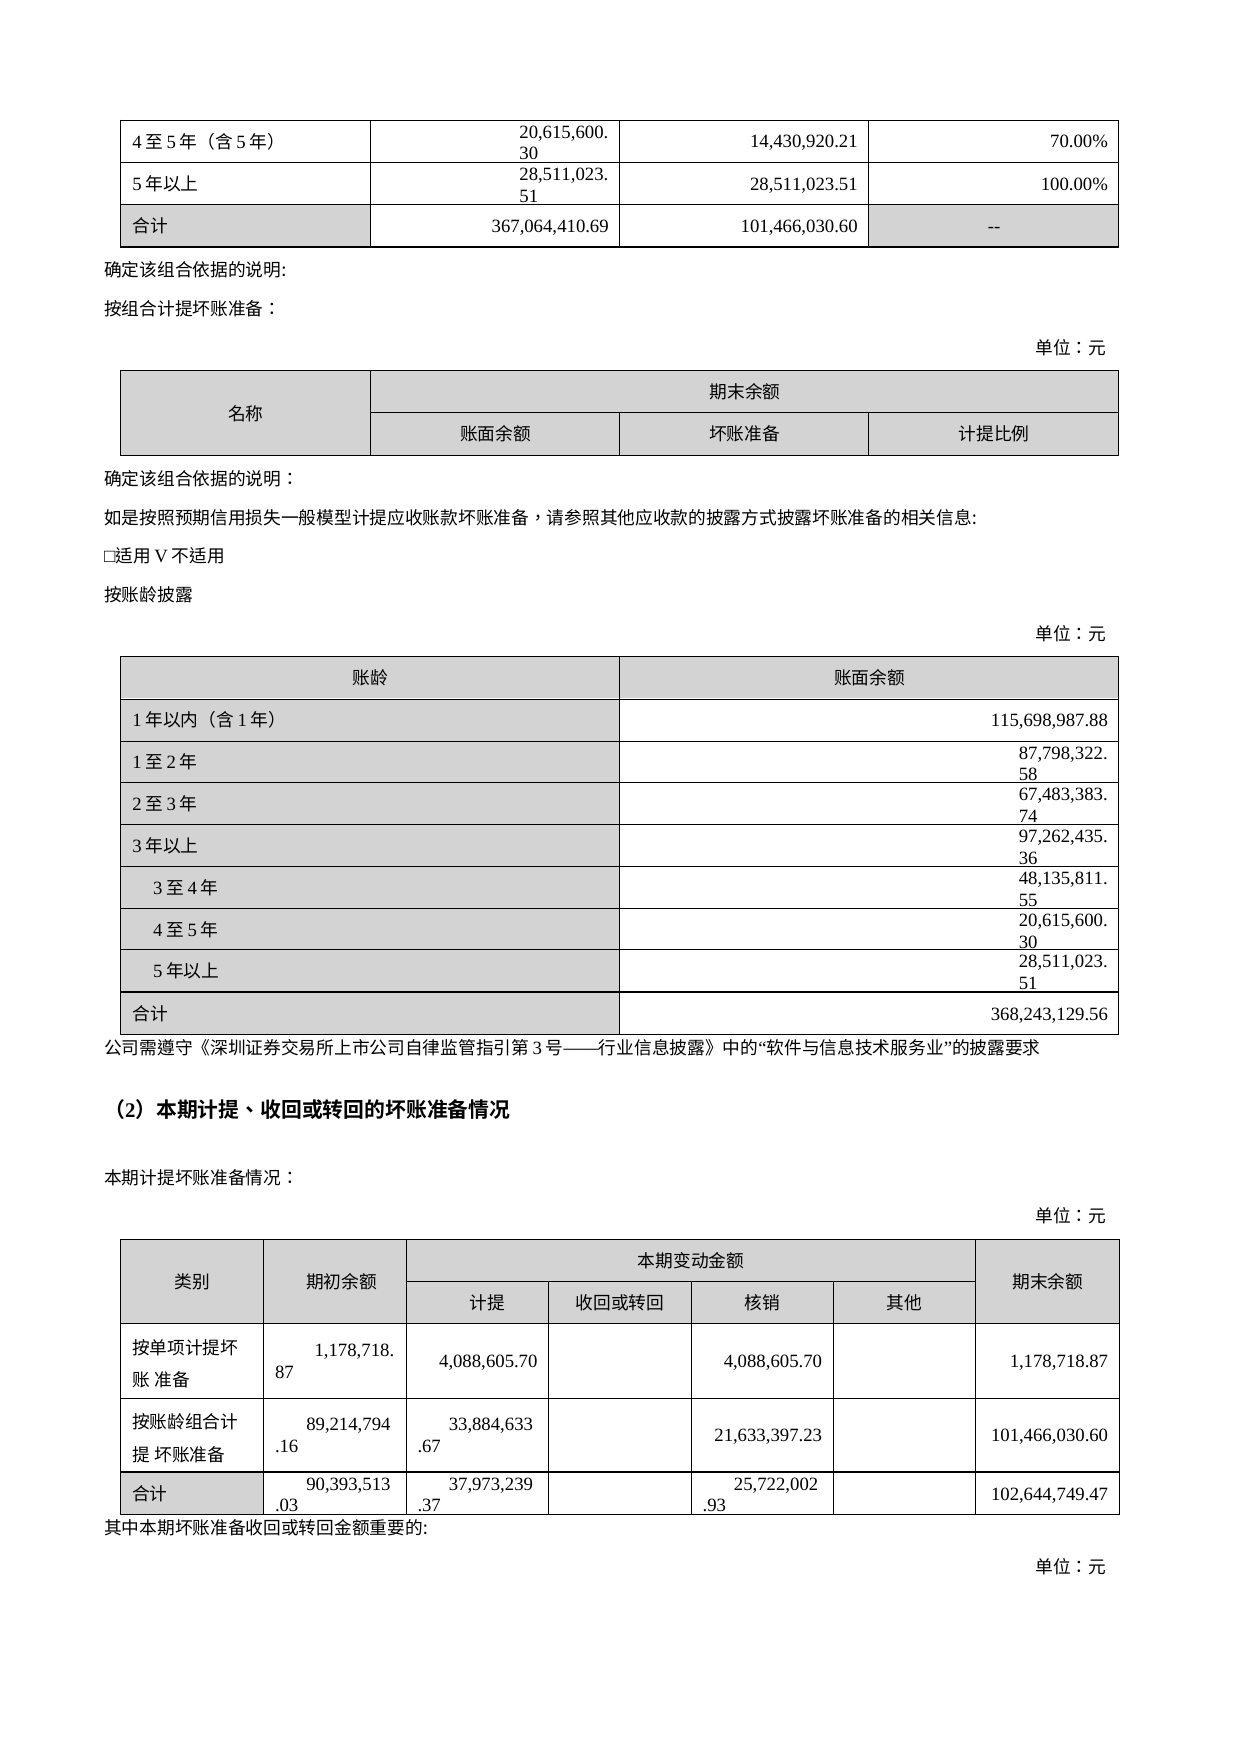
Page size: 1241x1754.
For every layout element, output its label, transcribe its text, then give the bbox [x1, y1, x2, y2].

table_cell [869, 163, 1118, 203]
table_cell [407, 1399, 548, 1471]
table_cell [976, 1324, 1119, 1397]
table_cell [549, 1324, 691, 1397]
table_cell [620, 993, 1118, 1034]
text 其中本期坏账准备收回或转回金额重要的: [104, 1515, 1136, 1539]
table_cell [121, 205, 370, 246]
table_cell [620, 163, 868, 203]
text 按账龄披露 [104, 583, 1136, 607]
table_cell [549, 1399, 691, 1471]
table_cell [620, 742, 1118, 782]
text □适用V不适用 [104, 544, 1136, 568]
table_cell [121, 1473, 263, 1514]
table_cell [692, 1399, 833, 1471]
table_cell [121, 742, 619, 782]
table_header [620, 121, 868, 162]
text 单位：元 [1035, 1204, 1136, 1228]
text 如是按照预期信用损失一般模型计提应收账款坏账准备，请参照其他应收款的披露方式披露坏账准备的相关信息: [104, 505, 1136, 529]
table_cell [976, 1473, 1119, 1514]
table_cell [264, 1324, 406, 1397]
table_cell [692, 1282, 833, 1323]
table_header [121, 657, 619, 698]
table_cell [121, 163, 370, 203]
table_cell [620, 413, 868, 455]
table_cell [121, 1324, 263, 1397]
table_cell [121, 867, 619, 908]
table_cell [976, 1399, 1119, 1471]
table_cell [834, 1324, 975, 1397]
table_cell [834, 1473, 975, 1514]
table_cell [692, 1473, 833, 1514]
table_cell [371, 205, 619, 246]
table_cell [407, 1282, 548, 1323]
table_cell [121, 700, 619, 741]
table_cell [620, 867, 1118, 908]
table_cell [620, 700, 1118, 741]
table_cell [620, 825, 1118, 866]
text 本期计提坏账准备情况： [104, 1165, 1136, 1189]
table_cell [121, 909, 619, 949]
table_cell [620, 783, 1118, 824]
text 按组合计提坏账准备： [104, 297, 1136, 321]
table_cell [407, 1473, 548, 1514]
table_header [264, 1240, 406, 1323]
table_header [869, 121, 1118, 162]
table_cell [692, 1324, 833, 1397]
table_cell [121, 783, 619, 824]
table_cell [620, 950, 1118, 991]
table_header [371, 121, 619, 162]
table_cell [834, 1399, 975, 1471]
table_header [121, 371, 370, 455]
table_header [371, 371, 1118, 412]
subtitle （2）本期计提、收回或转回的坏账准备情况 [104, 1095, 1136, 1123]
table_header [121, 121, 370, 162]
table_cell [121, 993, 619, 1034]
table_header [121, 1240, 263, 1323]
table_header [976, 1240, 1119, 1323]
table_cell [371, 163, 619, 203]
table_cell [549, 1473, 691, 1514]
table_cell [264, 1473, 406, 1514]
text 单位：元 [1035, 1554, 1136, 1578]
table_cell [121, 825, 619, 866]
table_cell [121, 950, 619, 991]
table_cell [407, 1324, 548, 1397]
text 确定该组合依据的说明： [104, 466, 1136, 491]
text 公司需遵守《深圳证券交易所上市公司自律监管指引第3号——行业信息披露》中的“软件与信息技术服务业”的披露要求 [104, 1035, 1136, 1059]
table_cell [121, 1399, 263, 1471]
text 单位：元 [1035, 335, 1136, 359]
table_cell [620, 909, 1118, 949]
text 单位：元 [1035, 621, 1136, 646]
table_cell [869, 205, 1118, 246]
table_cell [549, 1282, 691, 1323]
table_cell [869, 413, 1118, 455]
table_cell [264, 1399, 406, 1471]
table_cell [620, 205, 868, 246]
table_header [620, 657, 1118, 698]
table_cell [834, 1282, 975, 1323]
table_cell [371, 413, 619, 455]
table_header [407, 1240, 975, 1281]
text 确定该组合依据的说明: [104, 258, 1136, 282]
